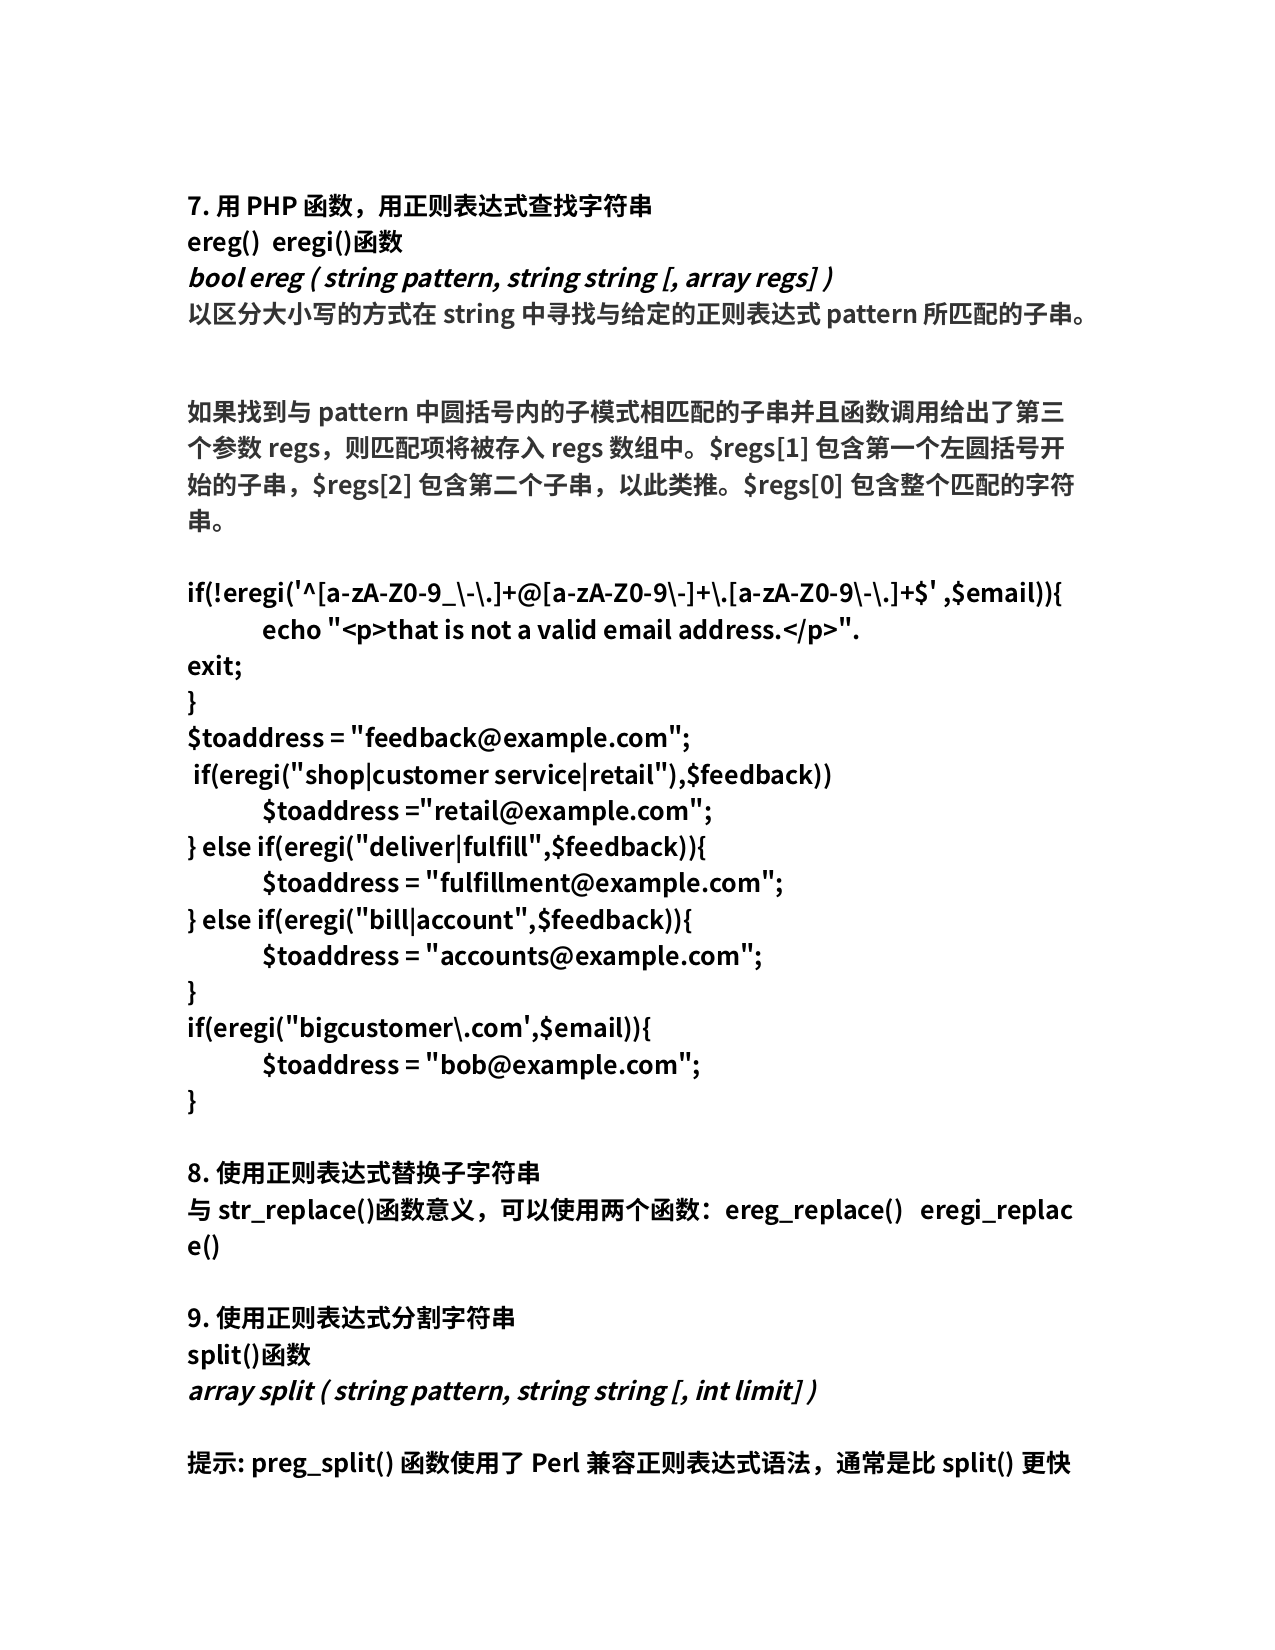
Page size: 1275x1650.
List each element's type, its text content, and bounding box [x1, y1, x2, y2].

text if(eregi("shop|customer service|retail"),$feedback)) [187, 755, 1087, 791]
text 与 str_replace()函数意义，可以使用两个函数：ereg_replace() eregi_replace() [187, 1190, 1087, 1263]
text 以区分大小写的方式在 string 中寻找与给定的正则表达式 pattern 所匹配的子串。 [187, 295, 1087, 356]
text echo "<p>that is not a valid email address.</p>". [187, 610, 1087, 646]
text } [187, 1081, 1087, 1118]
text $toaddress = "bob@example.com"; [187, 1045, 1087, 1081]
text $toaddress = "feedback@example.com"; [187, 719, 1087, 755]
text $toaddress ="retail@example.com"; [187, 791, 1087, 828]
text $toaddress = "accounts@example.com"; [187, 936, 1087, 973]
text 7. 用PHP函数，用正则表达式查找字符串 [187, 186, 1087, 222]
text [187, 1444, 1087, 1480]
text $toaddress = "fulfillment@example.com"; [187, 864, 1087, 900]
text 如果找到与 pattern 中圆括号内的子模式相匹配的子串并且函数调用给出了第三个参数 regs，则匹配项将被存入 regs 数组中。$regs[1] 包含第一个左圆括号开始的子串，$regs[2] 包含第二个子串，以此类推。$regs[0] 包含整个匹配的字符串。 [187, 393, 1087, 538]
text if(eregi("bigcustomer\.com',$email)){ [187, 1009, 1087, 1045]
text exit; [187, 646, 1087, 683]
text 9. 使用正则表达式分割字符串 [187, 1299, 1087, 1335]
text } [187, 683, 1087, 719]
text if(!eregi('^[a-zA-Z0-9_\-\.]+@[a-zA-Z0-9\-]+\.[a-zA-Z0-9\-\.]+$' ,$email)){ [187, 574, 1087, 610]
text split()函数 [187, 1335, 1087, 1371]
text } else if(eregi("bill|account",$feedback)){ [187, 900, 1087, 936]
text } else if(eregi("deliver|fulfill",$feedback)){ [187, 828, 1087, 864]
text } [187, 973, 1087, 1009]
text array split ( string pattern, string string [, int limit] ) [187, 1371, 1087, 1408]
text bool ereg ( string pattern, string string [, array regs] ) [187, 259, 1087, 295]
text ereg() eregi()函数 [187, 222, 1087, 259]
text 8. 使用正则表达式替换子字符串 [187, 1154, 1087, 1190]
